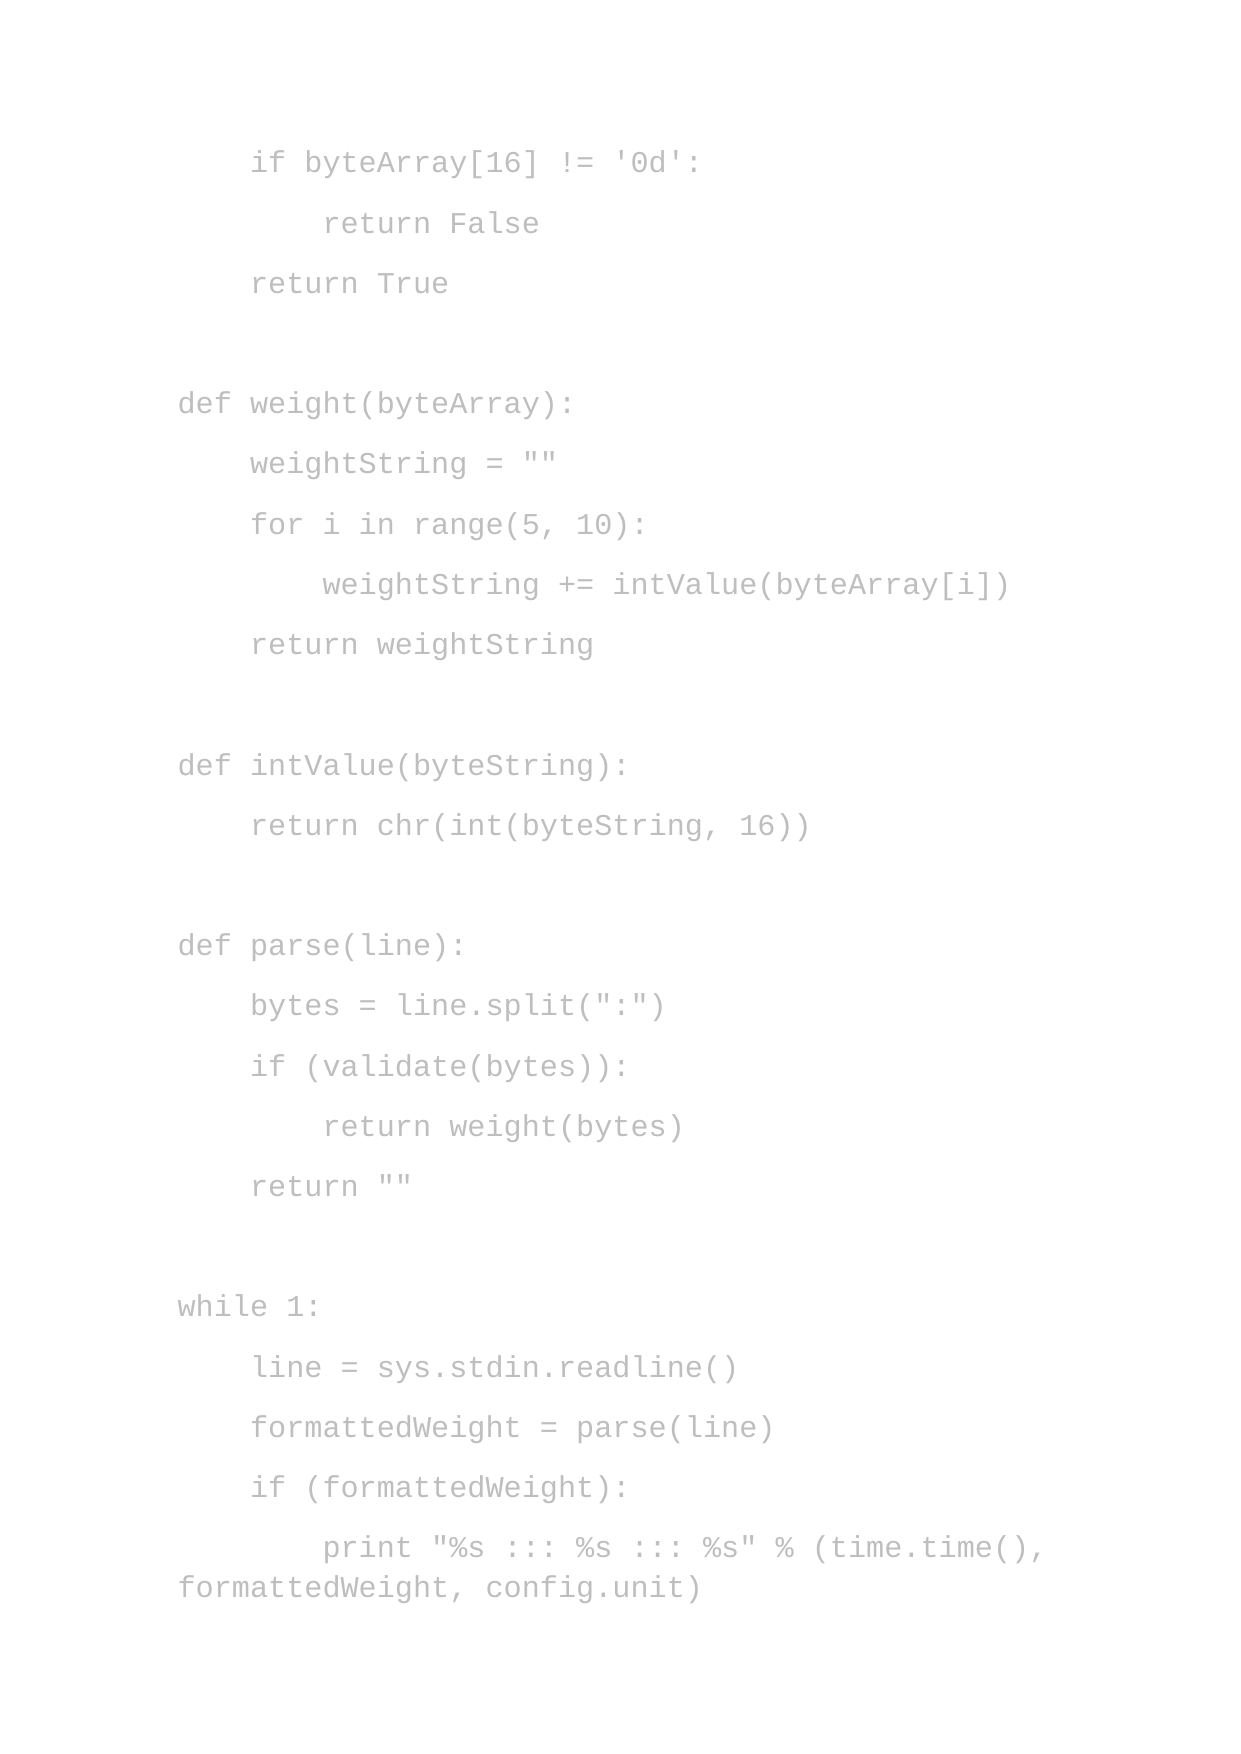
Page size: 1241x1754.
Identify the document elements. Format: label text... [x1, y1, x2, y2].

text return weightString [177, 629, 1063, 663]
text line = sys.stdin.readline() [177, 1352, 1063, 1386]
text weightString = "" [177, 449, 1063, 483]
text print "%s ::: %s ::: %s" % (time.time(), formattedWeight, config.unit) [177, 1532, 1063, 1606]
text return "" [177, 1171, 1063, 1205]
text if (formattedWeight): [177, 1472, 1063, 1506]
text weightString += intValue(byteArray[i]) [177, 569, 1063, 603]
text def parse(line): [177, 930, 1063, 964]
text while 1: [177, 1292, 1063, 1326]
text return True [177, 268, 1063, 302]
text bytes = line.split(":") [177, 991, 1063, 1025]
text for i in range(5, 10): [177, 509, 1063, 543]
text formattedWeight = parse(line) [177, 1412, 1063, 1446]
text return False [177, 208, 1063, 242]
text if (validate(bytes)): [177, 1051, 1063, 1085]
text def weight(byteArray): [177, 388, 1063, 423]
text return chr(int(byteString, 16)) [177, 810, 1063, 844]
text def intValue(byteString): [177, 750, 1063, 784]
text if byteArray[16] != '0d': [177, 148, 1063, 182]
text return weight(bytes) [177, 1111, 1063, 1145]
